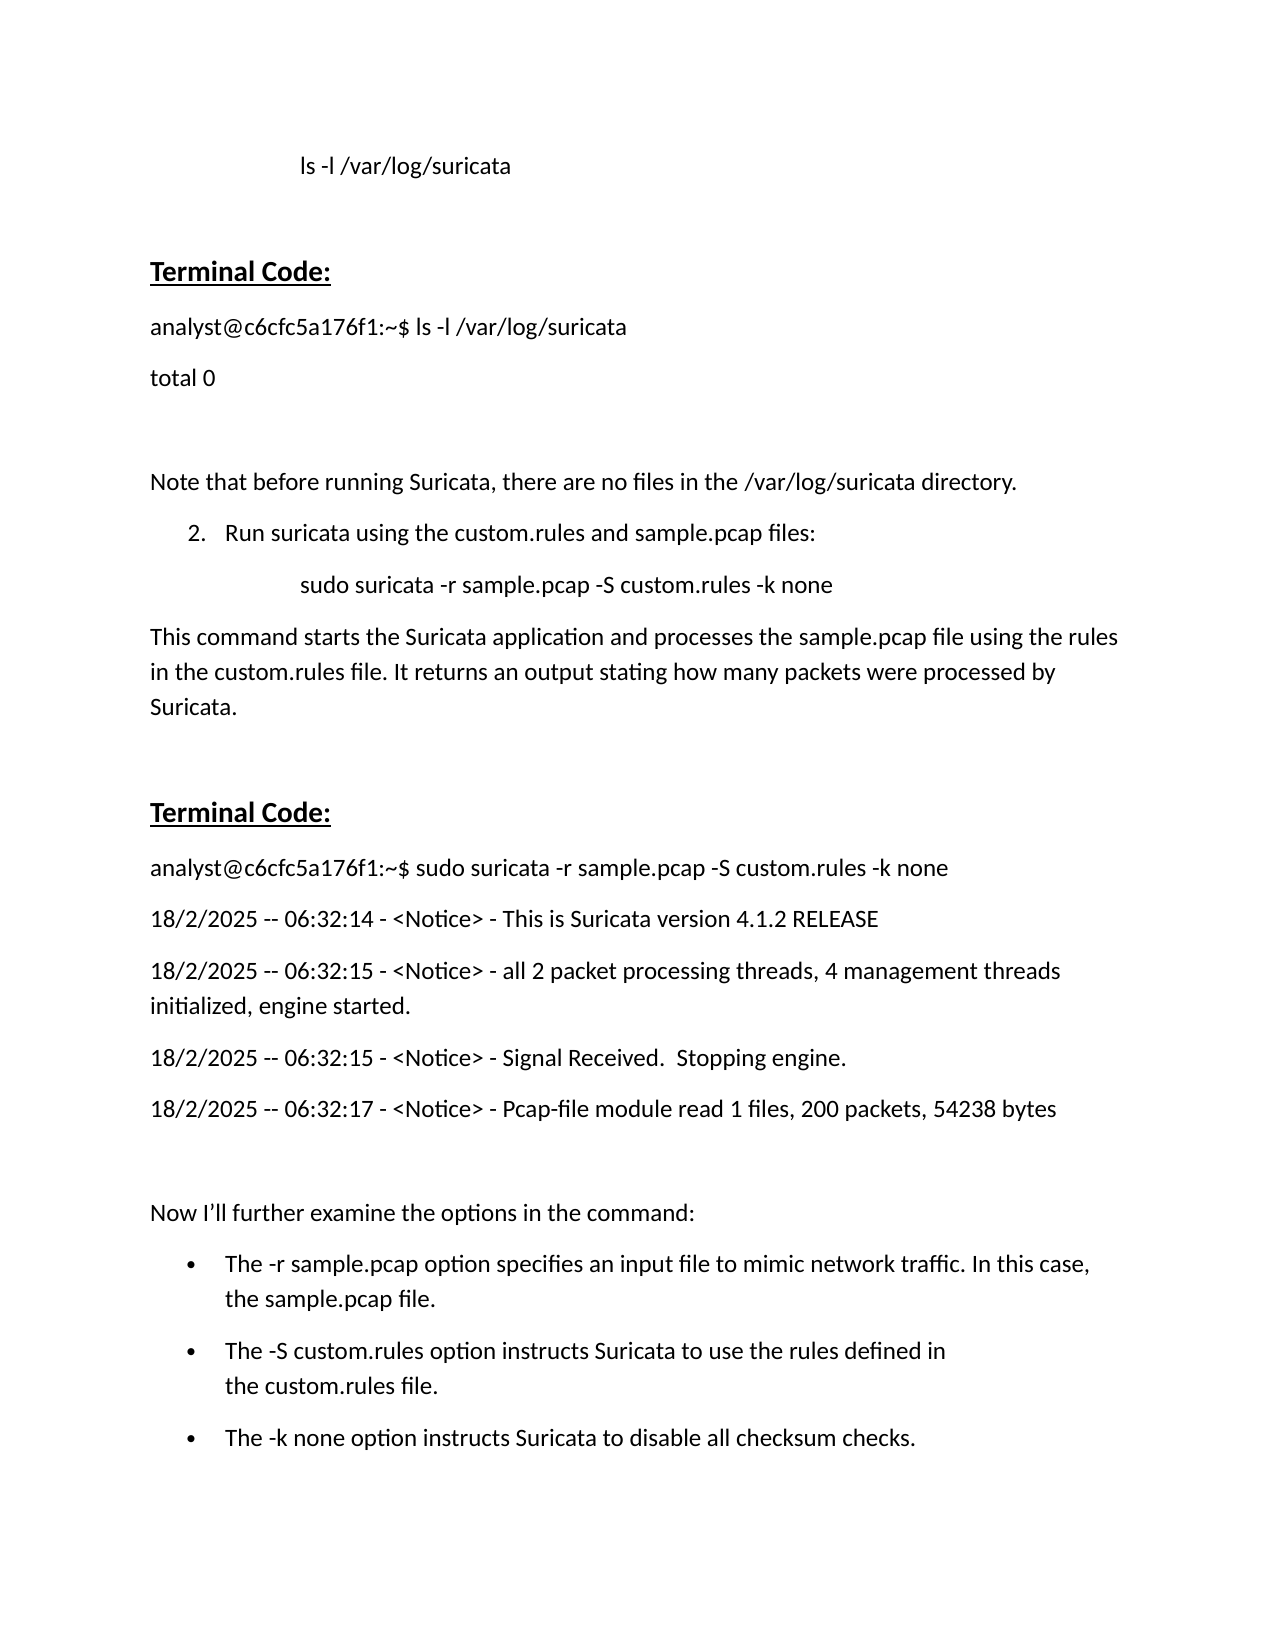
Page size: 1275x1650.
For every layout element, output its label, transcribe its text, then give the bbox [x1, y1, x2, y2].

text Terminal Code: [150, 253, 1125, 289]
text Note that before running Suricata, there are no files in the /var/log/suricata directory. [150, 466, 1125, 496]
text Now I’ll further examine the options in the command: [150, 1197, 1125, 1227]
text This command starts the Suricata application and processes the sample.pcap file using the rules in the custom.rules file. It returns an output stating how many packets were processed by Suricata. [150, 621, 1125, 721]
list Run suricata using the custom.rules and sample.pcap files: [187, 518, 1125, 548]
text analyst@c6cfc5a176f1:~$ ls -l /var/log/suricata [150, 311, 1125, 341]
text 18/2/2025 -- 06:32:17 - <Notice> - Pcap-file module read 1 files, 200 packets, 54238 bytes [150, 1093, 1125, 1124]
text Terminal Code: [150, 794, 1125, 830]
text analyst@c6cfc5a176f1:~$ sudo suricata -r sample.pcap -S custom.rules -k none [150, 852, 1125, 882]
text 18/2/2025 -- 06:32:15 - <Notice> - all 2 packet processing threads, 4 management threads initialized, engine started. [150, 955, 1125, 1021]
text 18/2/2025 -- 06:32:14 - <Notice> - This is Suricata version 4.1.2 RELEASE [150, 903, 1125, 934]
text ls -l /var/log/suricata [225, 150, 1125, 181]
text 18/2/2025 -- 06:32:15 - <Notice> - Signal Received. Stopping engine. [150, 1042, 1125, 1072]
list The -S custom.rules option instructs Suricata to use the rules defined in the custom.rules file. [187, 1335, 1125, 1401]
text sudo suricata -r sample.pcap -S custom.rules -k none [225, 569, 1125, 600]
list The -k none option instructs Suricata to disable all checksum checks. [187, 1422, 1125, 1452]
text total 0 [150, 363, 1125, 393]
list The -r sample.pcap option specifies an input file to mimic network traffic. In this case, the sample.pcap file. [187, 1248, 1125, 1314]
